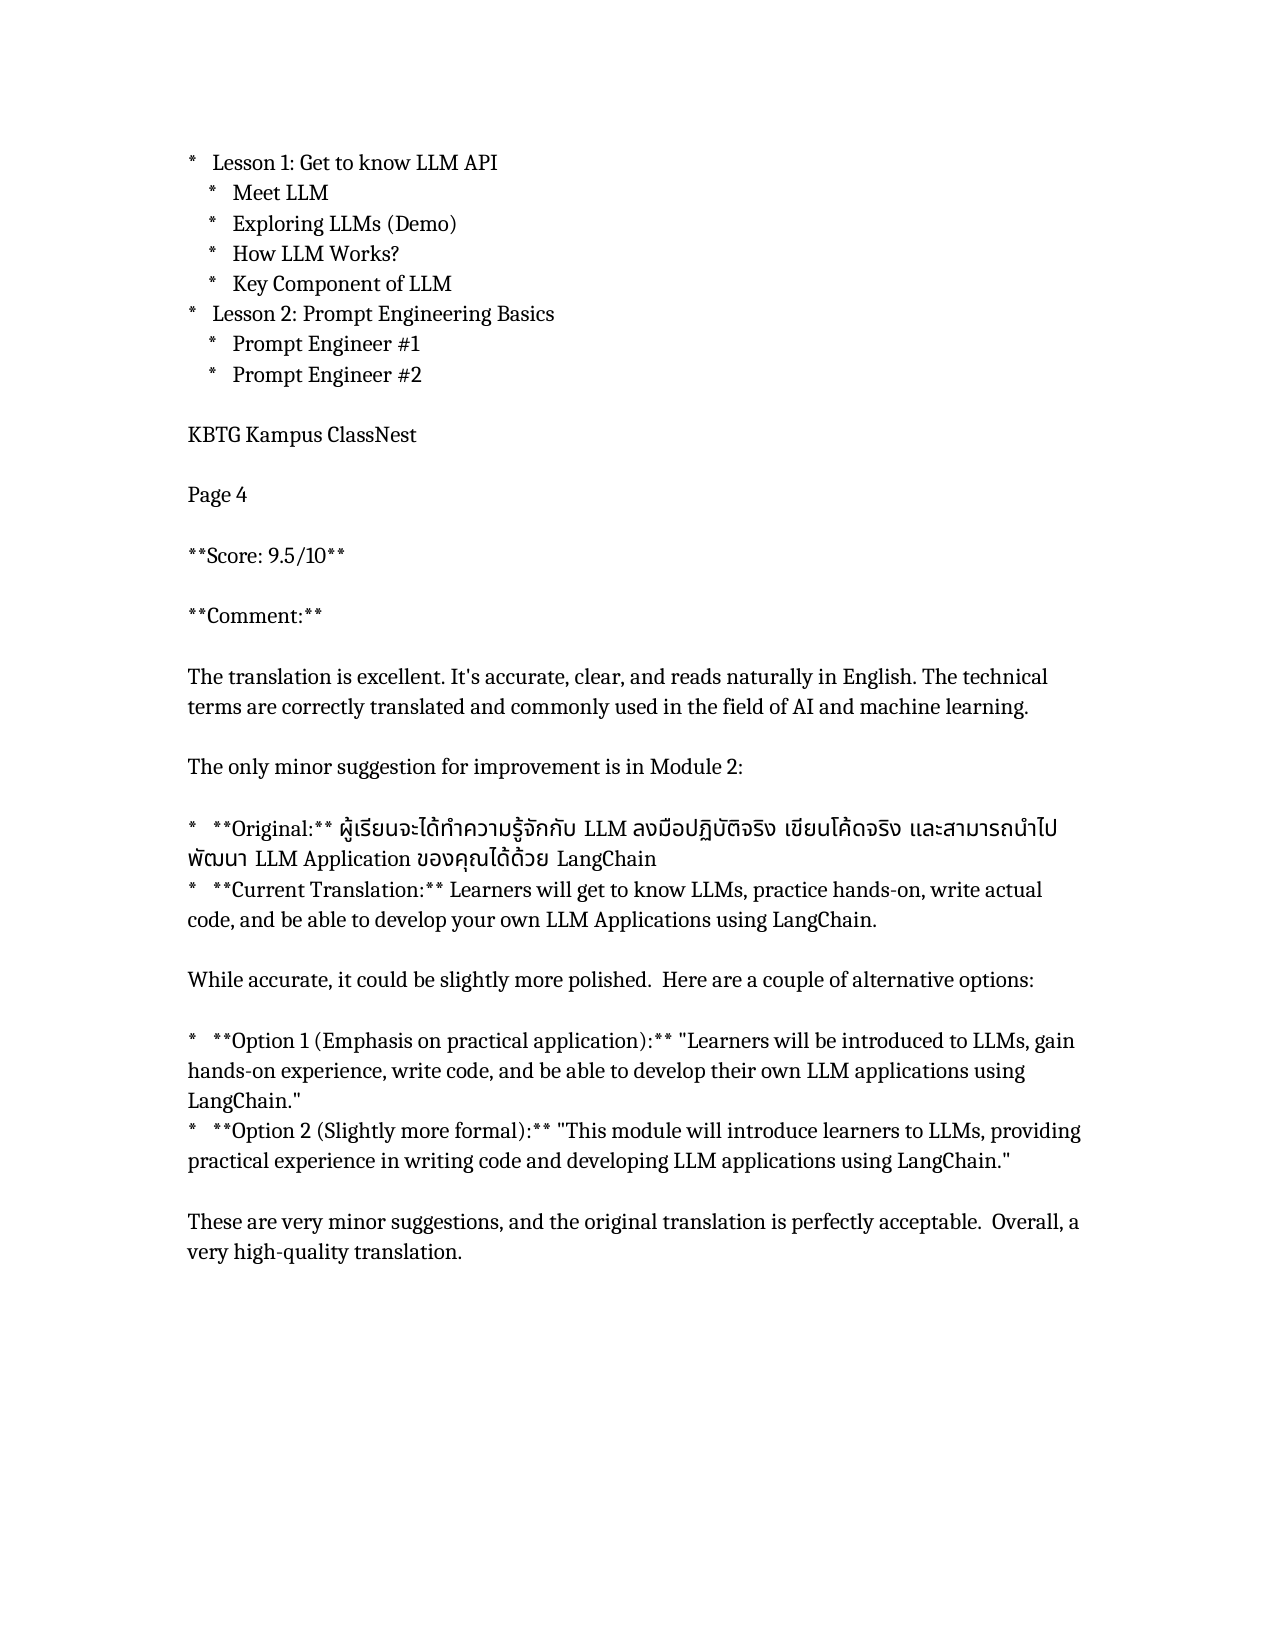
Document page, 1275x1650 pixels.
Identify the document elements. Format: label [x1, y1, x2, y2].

text [187, 150, 1087, 1296]
